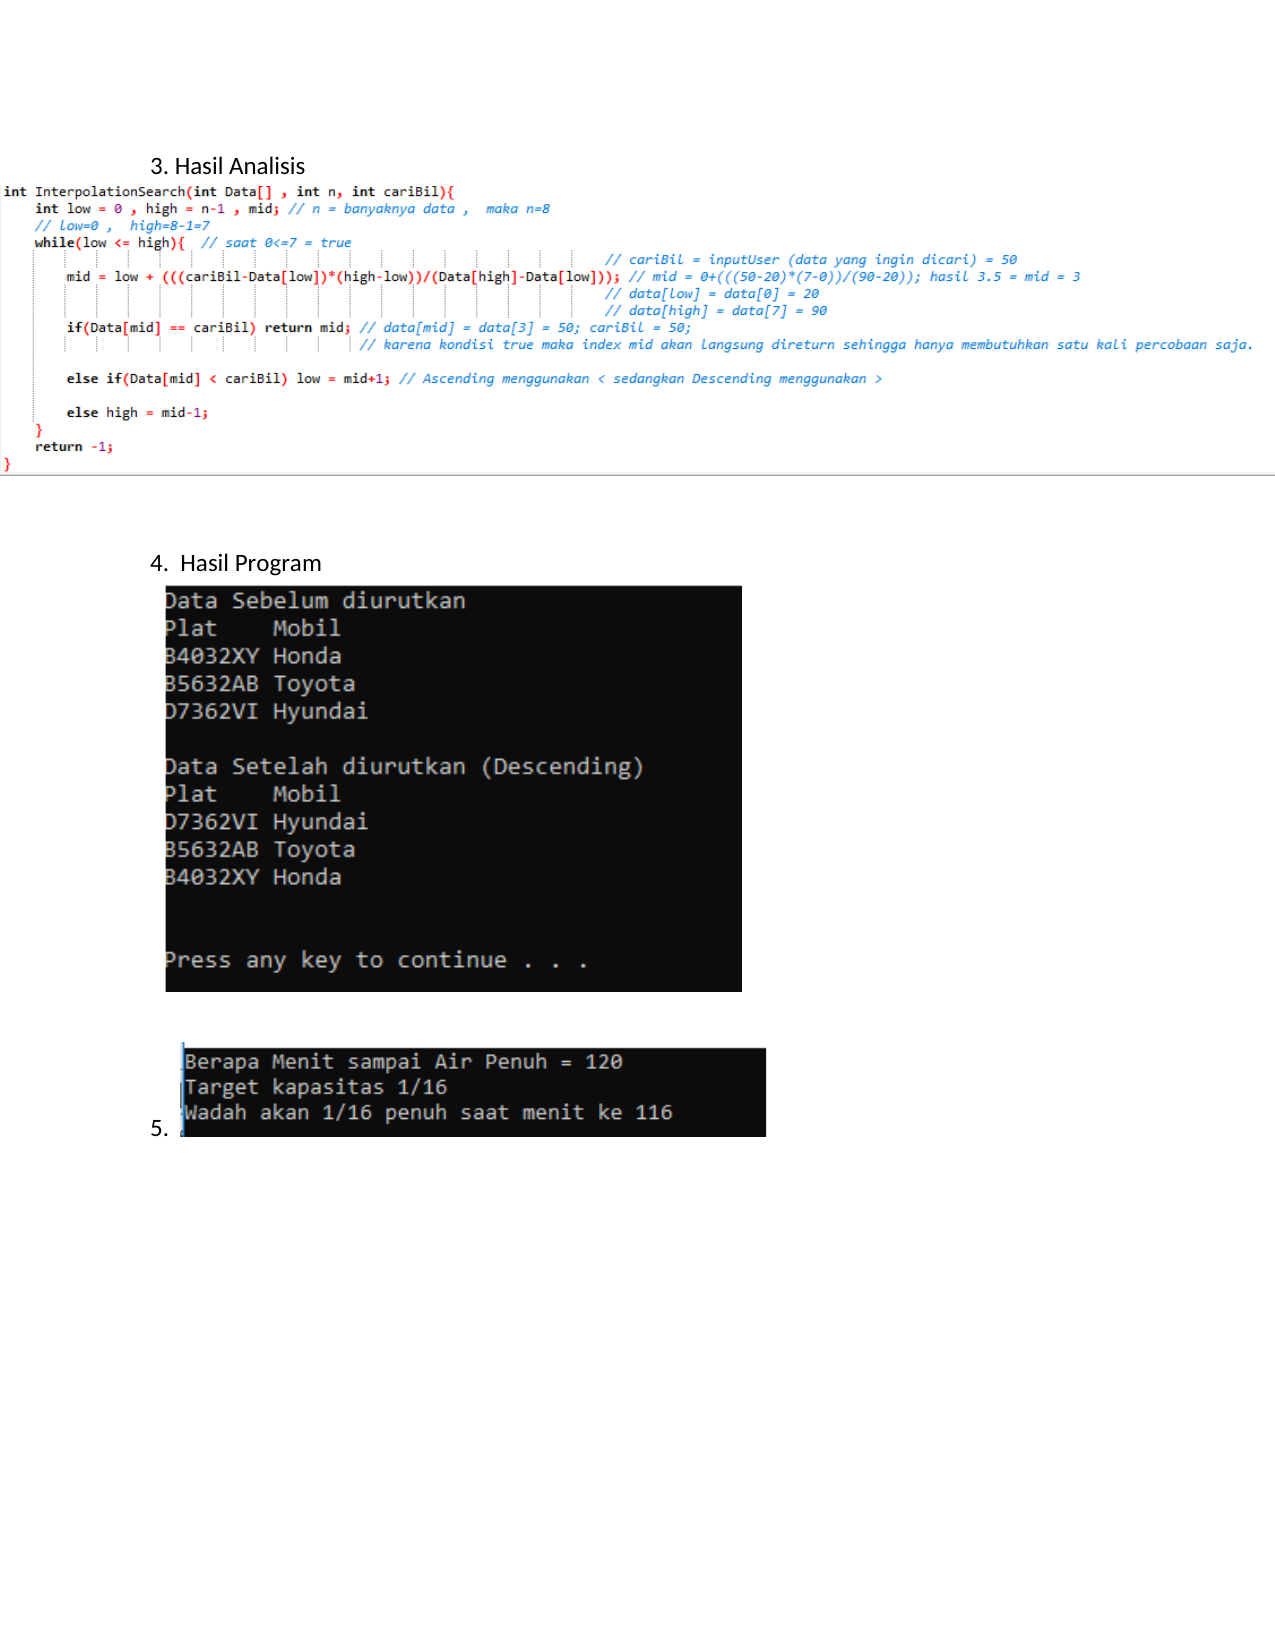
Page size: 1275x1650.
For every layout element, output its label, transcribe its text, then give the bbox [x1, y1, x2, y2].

text 3. Hasil Analisis [150, 150, 1125, 181]
picture [165, 581, 742, 992]
picture [180, 1042, 767, 1137]
text 4. Hasil Program [150, 547, 1125, 577]
picture [0, 186, 1275, 476]
